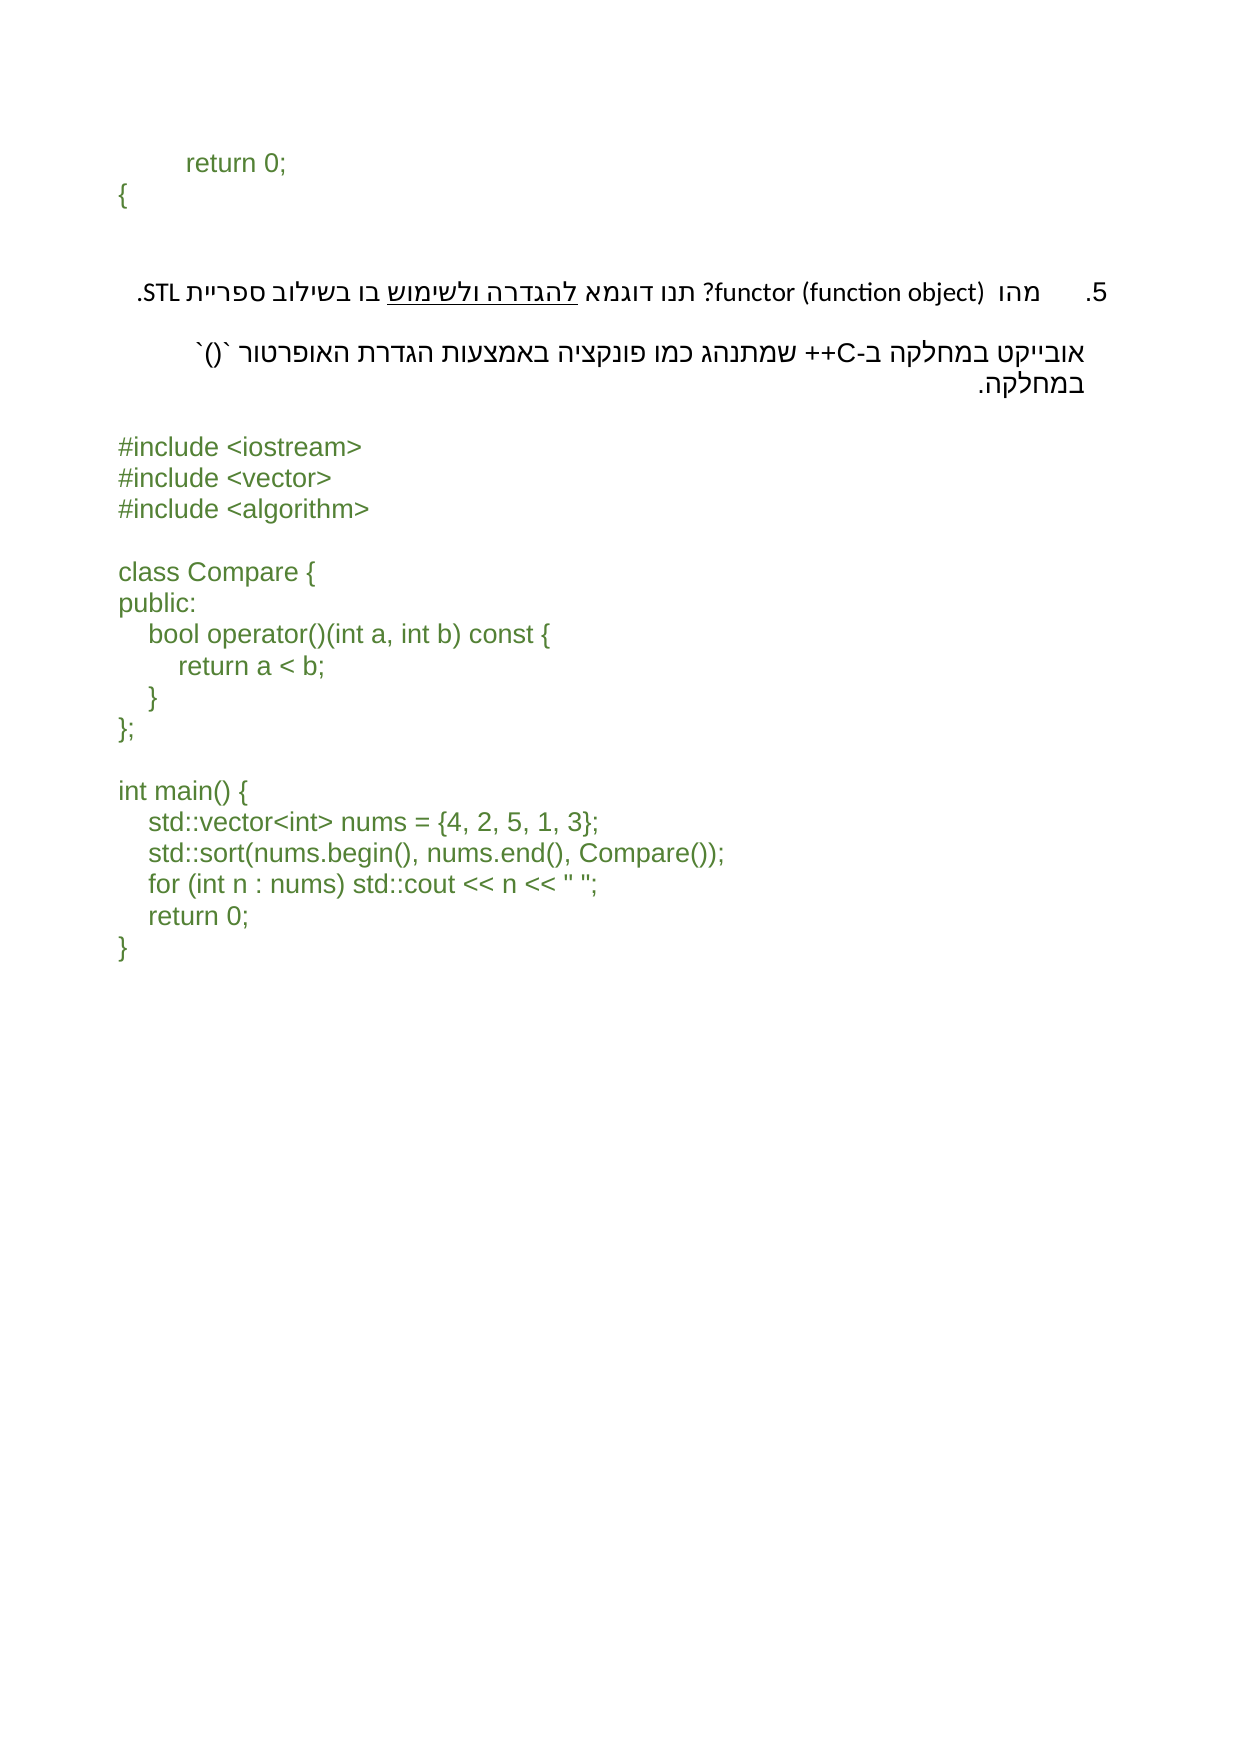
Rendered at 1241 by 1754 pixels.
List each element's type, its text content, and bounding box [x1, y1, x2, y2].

text return 0; [118, 900, 1122, 931]
list מהו functor (function object)? תנו דוגמא להגדרה ולשימוש בו בשילוב ספריית STL. [118, 275, 1084, 337]
text return a < b; [118, 650, 1122, 681]
text #include <vector> [118, 462, 1122, 493]
text אובייקט במחלקה ב-C++ שמתנהג כמו פונקציה באמצעות הגדרת האופרטור `()` במחלקה. [118, 337, 1084, 400]
text class Compare { [118, 556, 1122, 587]
text } [118, 931, 1122, 962]
text std::sort(nums.begin(), nums.end(), Compare()); [118, 837, 1122, 868]
text } [118, 178, 1084, 209]
text return 0; [156, 147, 1122, 178]
text int main() { [118, 775, 1122, 806]
text bool operator()(int a, int b) const { [118, 618, 1122, 650]
text }; [118, 712, 1122, 743]
text public: [118, 587, 1122, 618]
text for (int n : nums) std::cout << n << " "; [118, 868, 1122, 900]
text } [118, 681, 1122, 712]
text #include <iostream> [118, 431, 1122, 462]
text #include <algorithm> [118, 493, 1122, 525]
text std::vector<int> nums = {4, 2, 5, 1, 3}; [118, 806, 1122, 837]
